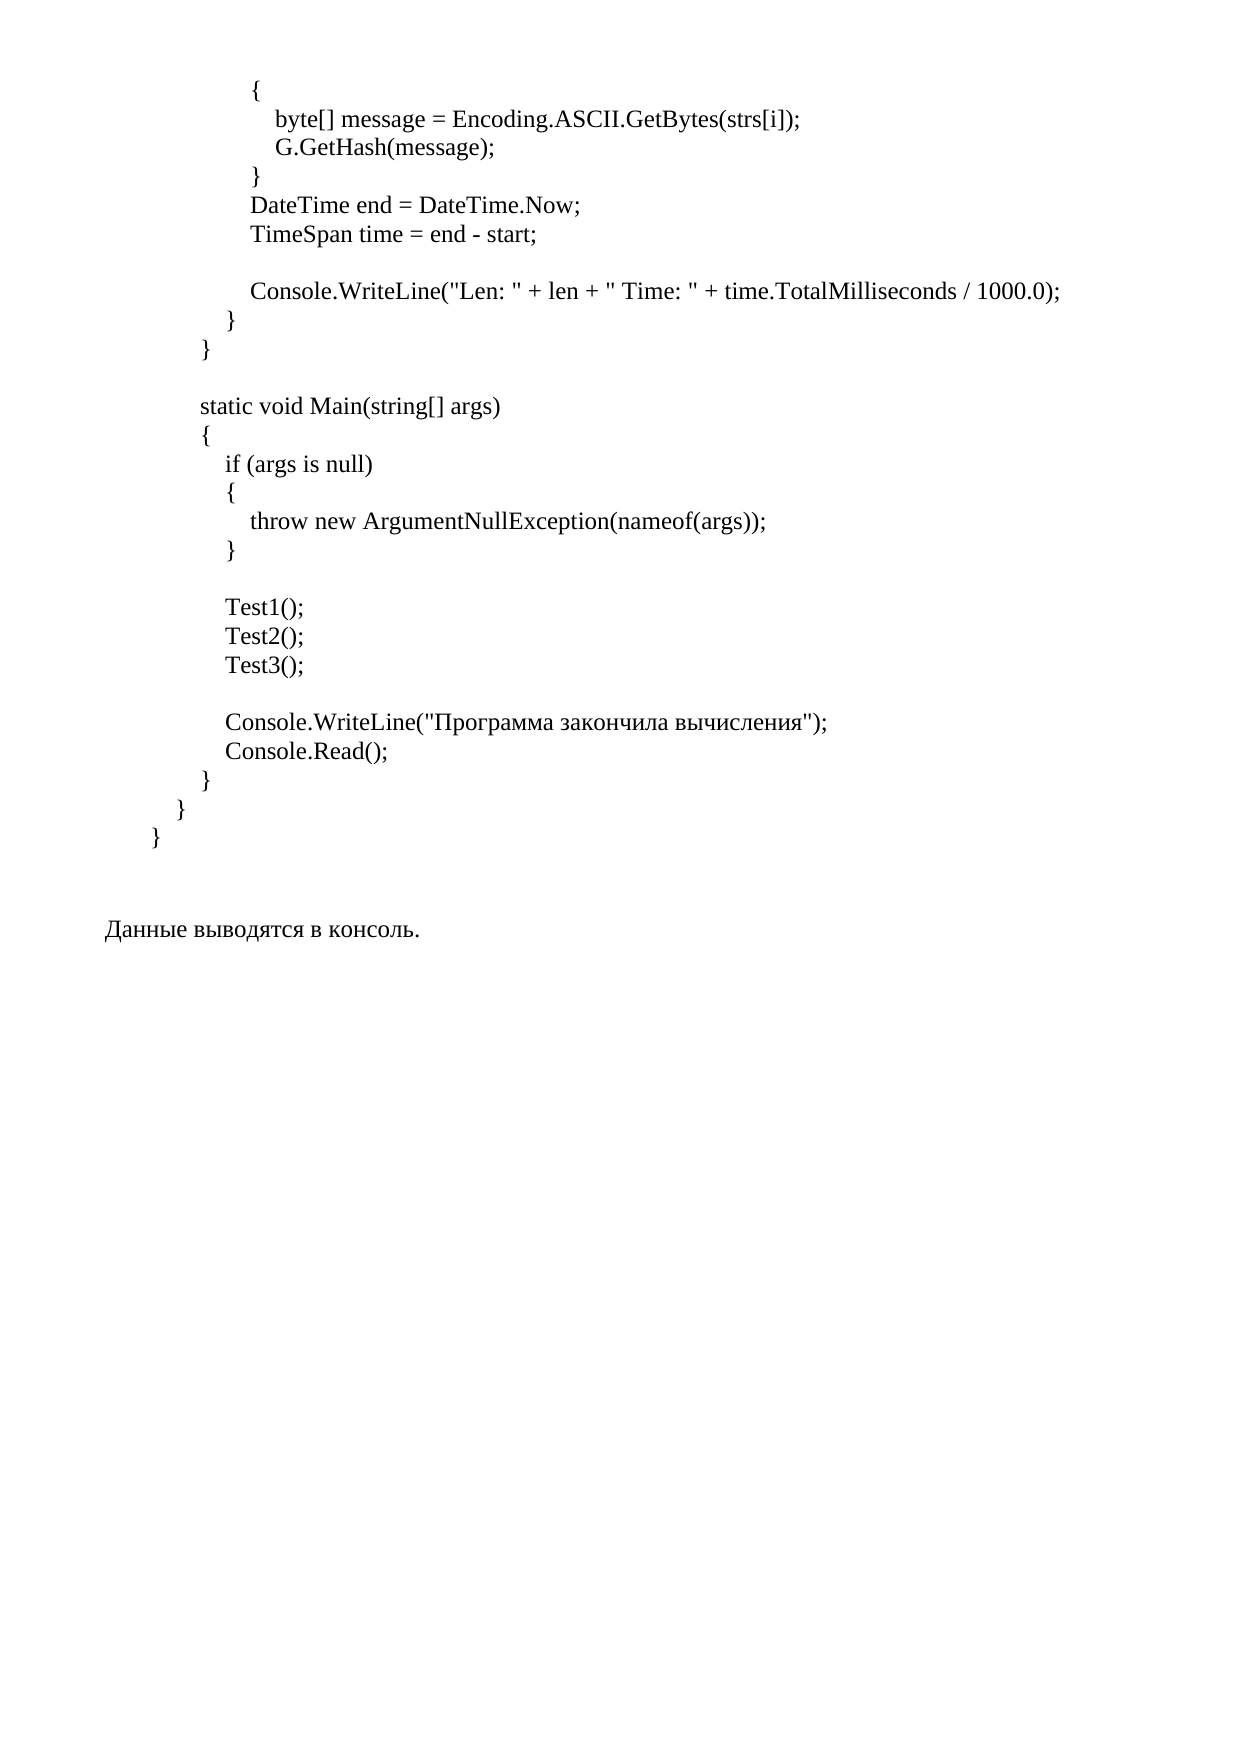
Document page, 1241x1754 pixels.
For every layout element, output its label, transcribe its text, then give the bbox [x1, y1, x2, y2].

list Console.WriteLine("Len: " + len + " Time: " + time.TotalMilliseconds / 1000.0); [150, 276, 1165, 305]
list Console.Read(); [150, 736, 1165, 765]
list Test3(); [150, 650, 1165, 679]
list DateTime end = DateTime.Now; [150, 190, 1165, 219]
list Console.WriteLine("Программа закончила вычисления"); [150, 707, 1165, 736]
list Test1(); [150, 592, 1165, 621]
list } [150, 305, 1165, 334]
list } [150, 794, 1165, 822]
list } [150, 765, 1165, 794]
list Test2(); [150, 621, 1165, 650]
list throw new ArgumentNullException(nameof(args)); [150, 506, 1165, 535]
list G.GetHash(message); [150, 132, 1165, 161]
list byte[] message = Encoding.ASCII.GetBytes(strs[i]); [150, 104, 1165, 132]
list if (args is null) [150, 449, 1165, 477]
text Данные выводятся в консоль. [75, 914, 1165, 943]
list } [150, 822, 1165, 851]
list TimeSpan time = end - start; [150, 219, 1165, 247]
list } [150, 334, 1165, 362]
list } [150, 161, 1165, 190]
list { [150, 477, 1165, 506]
list } [150, 535, 1165, 564]
list { [150, 75, 1165, 104]
list { [150, 420, 1165, 449]
list static void Main(string[] args) [150, 391, 1165, 420]
